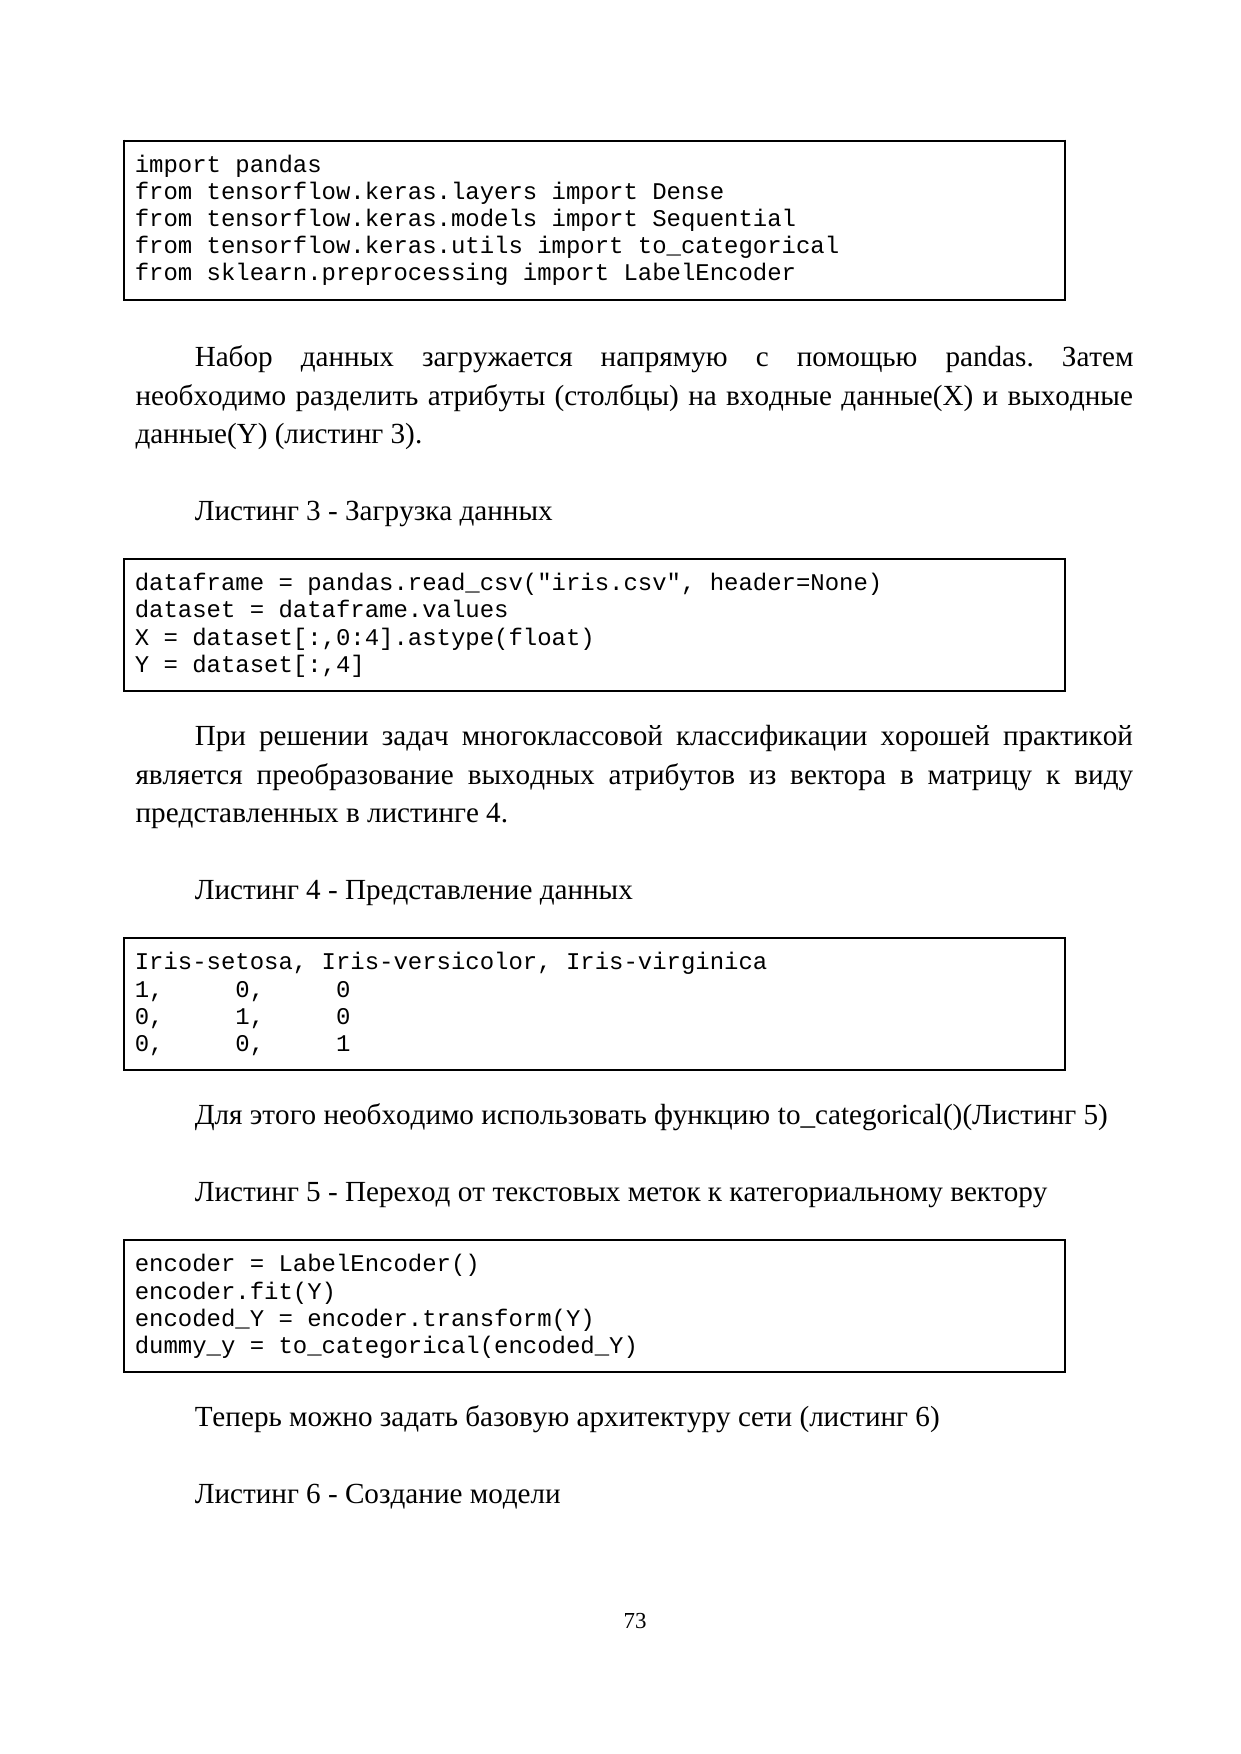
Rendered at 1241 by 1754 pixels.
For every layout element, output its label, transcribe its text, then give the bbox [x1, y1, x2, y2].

text Для этого необходимо использовать функцию to_categorical()(Листинг 5) [135, 1097, 1134, 1131]
text Листинг 6 - Создание модели [135, 1477, 1134, 1510]
table_header dataframe = pandas.read_csv("iris.csv", header=None) dataset = dataframe.values X = dataset[:,0:4].astype(float) Y = dataset[:,4] [125, 560, 1064, 690]
text Листинг 4 - Представление данных [135, 872, 1134, 906]
text Теперь можно задать базовую архитектуру сети (листинг 6) [135, 1399, 1134, 1433]
table_header Iris-setosa, Iris-versicolor, Iris-virginica 1, 0, 0 0, 1, 0 0, 0, 1 [125, 939, 1064, 1069]
text Листинг 3 - Загрузка данных [135, 493, 1134, 527]
table_header import pandas from tensorflow.keras.layers import Dense from tensorflow.keras.models import Sequential from tensorflow.keras.utils import to_categorical from sklearn.preprocessing import LabelEncoder [125, 142, 1064, 298]
text При решении задач многоклассовой классификации хорошей практикой является преобразование выходных атрибутов из вектора в матрицу к виду представленных в листинге 4. [135, 718, 1134, 829]
table_header encoder = LabelEncoder() encoder.fit(Y) encoded_Y = encoder.transform(Y) dummy_y = to_categorical(encoded_Y) [125, 1241, 1064, 1371]
text Листинг 5 - Переход от текстовых меток к категориальному вектору [135, 1174, 1134, 1208]
text Набор данных загружается напрямую с помощью pandas. Затем необходимо разделить атрибуты (столбцы) на входные данные(X) и выходные данные(Y) (листинг 3). [135, 339, 1134, 450]
